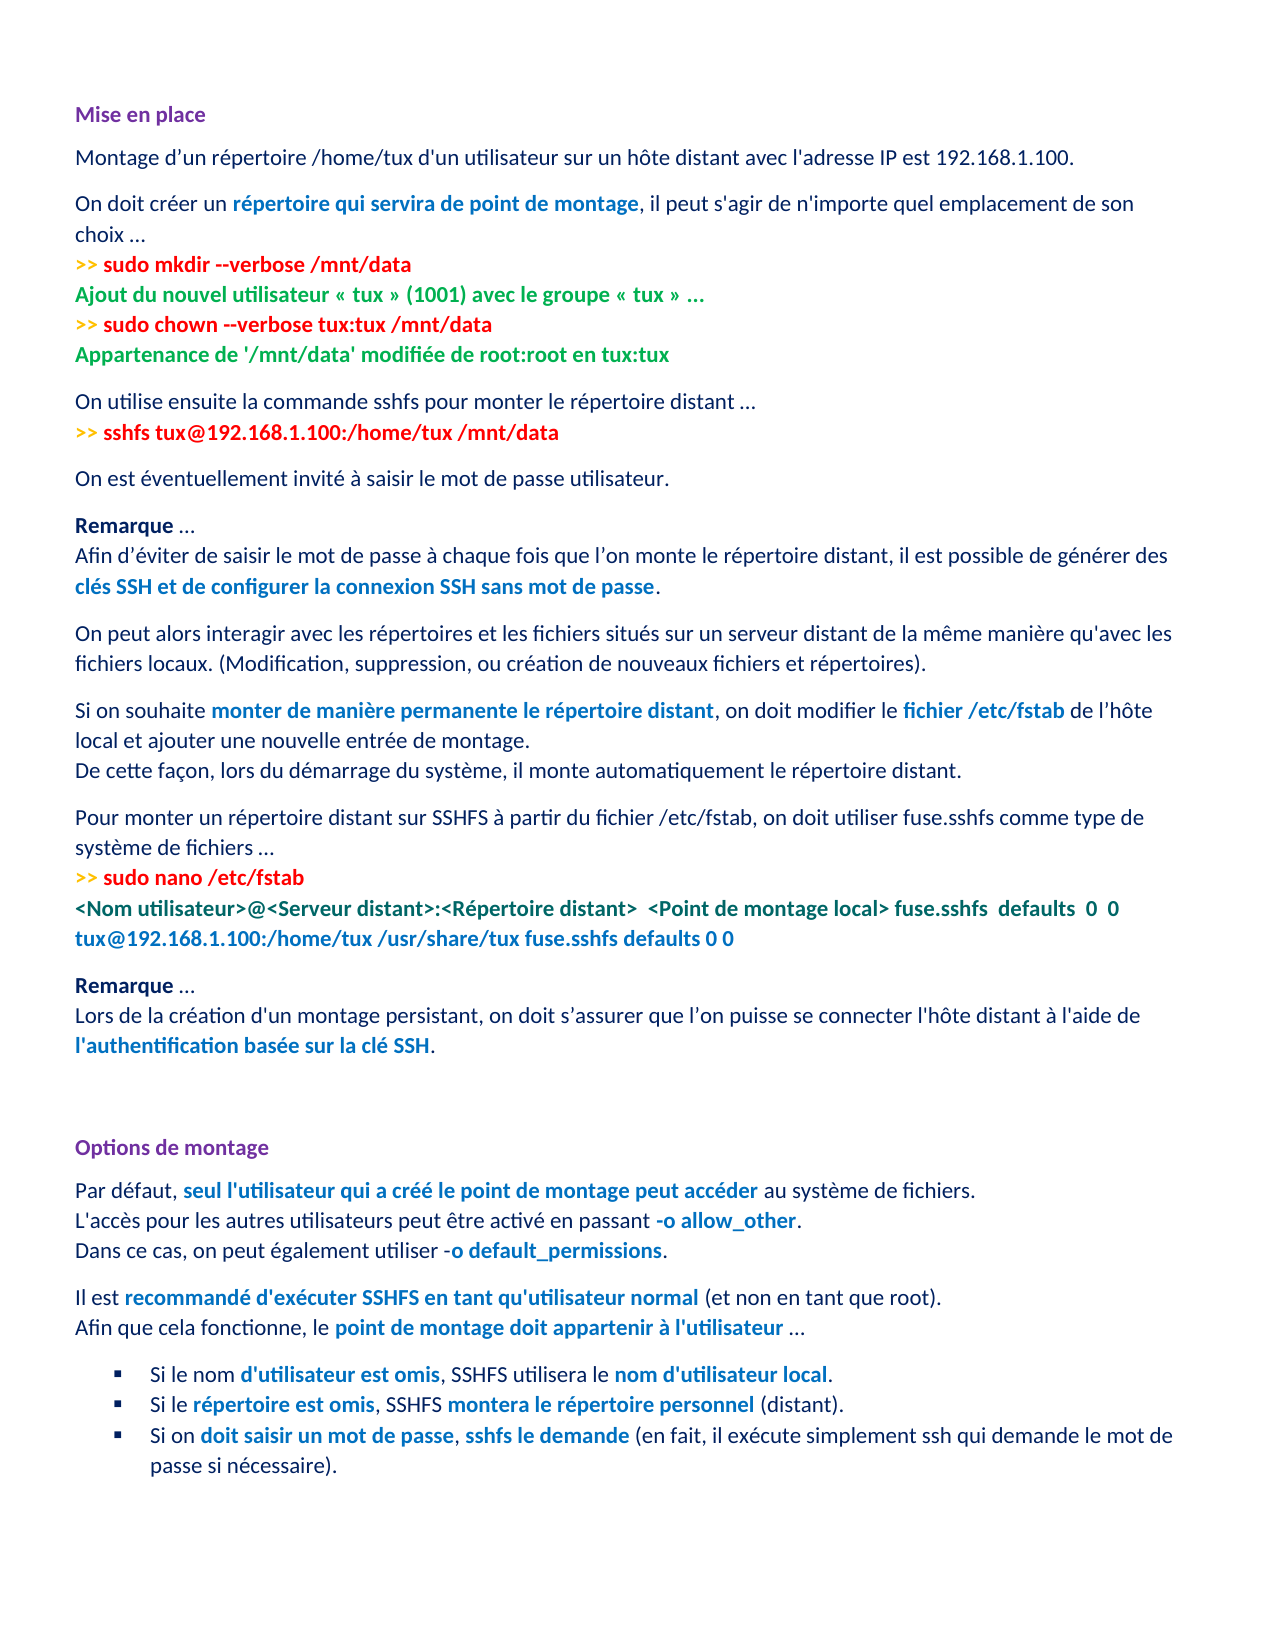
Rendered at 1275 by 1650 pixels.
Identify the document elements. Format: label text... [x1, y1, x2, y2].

text Montage d’un répertoire /home/tux d'un utilisateur sur un hôte distant avec l'adresse IP est 192.168.1.100. [75, 143, 1200, 171]
text Par défaut, seul l'utilisateur qui a créé le point de montage peut accéder au système de fichiers. L'accès pour les autres utilisateurs peut être activé en passant -o allow_other. Dans ce cas, on peut également utiliser -o default_permissions. [75, 1176, 1200, 1264]
text On utilise ensuite la commande sshfs pour monter le répertoire distant … >> sshfs tux@192.168.1.100:/home/tux /mnt/data [75, 387, 1200, 446]
text On doit créer un répertoire qui servira de point de montage, il peut s'agir de n'importe quel emplacement de son choix … >> sudo mkdir --verbose /mnt/data Ajout du nouvel utilisateur « tux » (1001) avec le groupe « tux » ... >> sudo chown --verbose tux:tux /mnt/data Appartenance de '/mnt/data' modifiée de root:root en tux:tux [75, 189, 1200, 369]
list Si on doit saisir un mot de passe, sshfs le demande (en fait, il exécute simplement ssh qui demande le mot de passe si nécessaire). [112, 1421, 1200, 1479]
subtitle Options de montage [75, 1133, 1200, 1161]
text Remarque … Afin d’éviter de saisir le mot de passe à chaque fois que l’on monte le répertoire distant, il est possible de générer des clés SSH et de configurer la connexion SSH sans mot de passe. [75, 511, 1200, 600]
subtitle Mise en place [75, 100, 1200, 128]
text Pour monter un répertoire distant sur SSHFS à partir du fichier /etc/fstab, on doit utiliser fuse.sshfs comme type de système de fichiers … >> sudo nano /etc/fstab <Nom utilisateur>@<Serveur distant>:<Répertoire distant> <Point de montage local> fuse.sshfs defaults 0 0 tux@192.168.1.100:/home/tux /usr/share/tux fuse.sshfs defaults 0 0 [75, 803, 1200, 952]
text Remarque … Lors de la création d'un montage persistant, on doit s’assurer que l’on puisse se connecter l'hôte distant à l'aide de l'authentification basée sur la clé SSH. [75, 971, 1200, 1059]
text On est éventuellement invité à saisir le mot de passe utilisateur. [75, 464, 1200, 493]
text Si on souhaite monter de manière permanente le répertoire distant, on doit modifier le fichier /etc/fstab de l’hôte local et ajouter une nouvelle entrée de montage. De cette façon, lors du démarrage du système, il monte automatiquement le répertoire distant. [75, 696, 1200, 784]
text Il est recommandé d'exécuter SSHFS en tant qu'utilisateur normal (et non en tant que root). Afin que cela fonctionne, le point de montage doit appartenir à l'utilisateur … [75, 1283, 1200, 1342]
text On peut alors interagir avec les répertoires et les fichiers situés sur un serveur distant de la même manière qu'avec les fichiers locaux. (Modification, suppression, ou création de nouveaux fichiers et répertoires). [75, 619, 1200, 677]
list Si le répertoire est omis, SSHFS montera le répertoire personnel (distant). [112, 1391, 1200, 1419]
list Si le nom d'utilisateur est omis, SSHFS utilisera le nom d'utilisateur local. [112, 1360, 1200, 1388]
